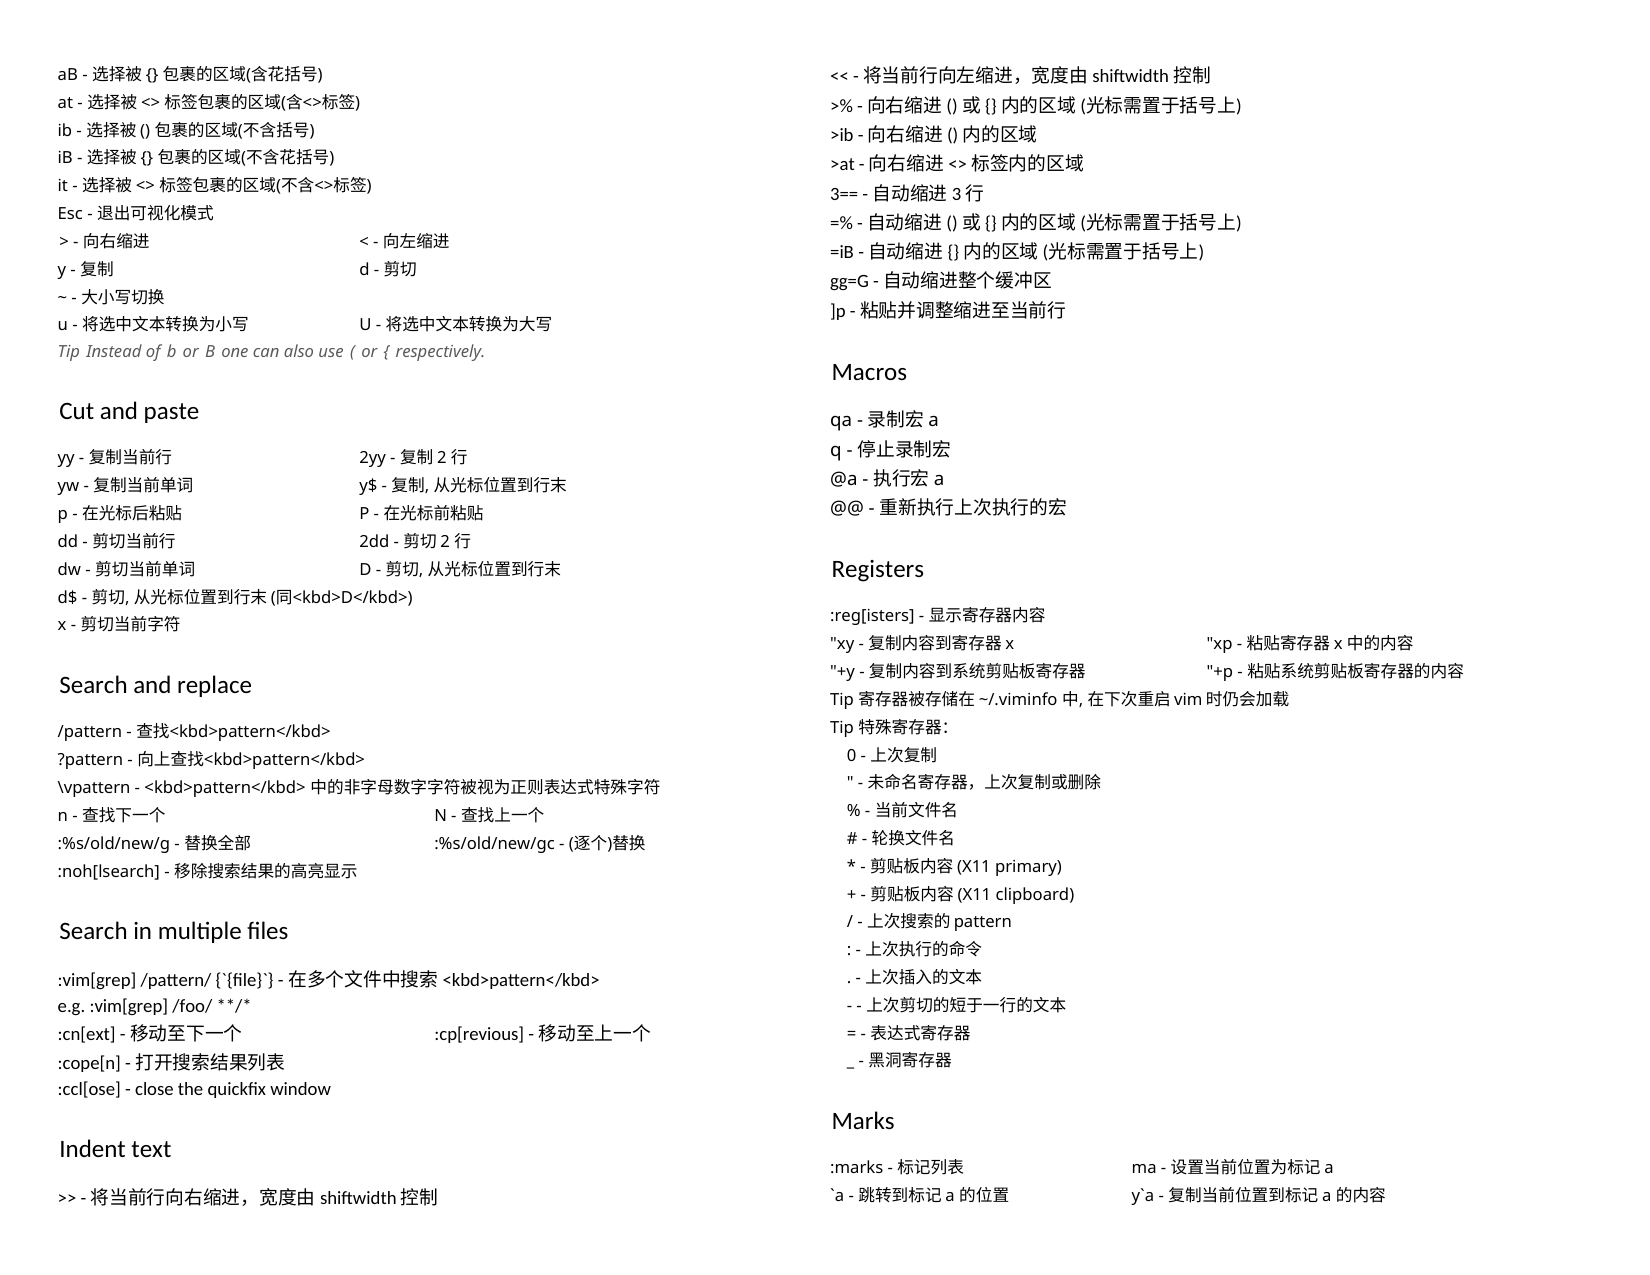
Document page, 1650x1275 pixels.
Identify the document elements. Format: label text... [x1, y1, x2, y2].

text ib - 选择被 () 包裹的区域(不含括号) [57, 117, 713, 141]
subtitle Macros [831, 356, 1583, 386]
text > - 向右缩进 < - 向左缩进 [59, 228, 713, 252]
text ?pattern - 向上查找<kbd>pattern</kbd> [57, 746, 713, 771]
subtitle Registers [831, 553, 1583, 584]
text >> - 将当前行向右缩进，宽度由 shiftwidth 控制 [57, 1182, 811, 1209]
text >ib - 向右缩进 () 内的区域 [830, 120, 1583, 147]
text " - 未命名寄存器，上次复制或删除 [830, 769, 1485, 794]
text :noh[lsearch] - 移除搜索结果的高亮显示 [57, 858, 713, 882]
text . - 上次插入的文本 [830, 964, 1485, 988]
text % - 当前文件名 [830, 797, 1485, 821]
text /pattern - 查找<kbd>pattern</kbd> [57, 718, 713, 743]
text aB - 选择被 {} 包裹的区域(含花括号) [57, 61, 713, 85]
text @@ - 重新执行上次执行的宏 [830, 493, 1583, 520]
text Tip Instead of b or B one can also use ( or { respectively. [57, 339, 713, 362]
text yy - 复制当前行 2yy - 复制 2 行 [57, 444, 713, 469]
text * - 剪贴板内容 (X11 primary) [830, 853, 1485, 877]
text dw - 剪切当前单词 D - 剪切, 从光标位置到行末 [57, 556, 713, 580]
text :ccl[ose] - close the quickfix window [57, 1077, 811, 1100]
text d$ - 剪切, 从光标位置到行末 (同<kbd>D</kbd>) [57, 584, 713, 608]
subtitle Marks [831, 1105, 1583, 1136]
text >at - 向右缩进 <> 标签内的区域 [830, 149, 1583, 176]
text - - 上次剪切的短于一行的文本 [830, 992, 1485, 1016]
text n - 查找下一个 N - 查找上一个 [57, 802, 713, 826]
text = - 表达式寄存器 [830, 1020, 1485, 1044]
text ]p - 粘贴并调整缩进至当前行 [830, 295, 1583, 322]
text "+y - 复制内容到系统剪贴板寄存器 "+p - 粘贴系统剪贴板寄存器的内容 [830, 658, 1485, 682]
text iB - 选择被 {} 包裹的区域(不含花括号) [57, 144, 713, 169]
text Esc - 退出可视化模式 [57, 200, 713, 224]
text :%s/old/new/g - 替换全部 :%s/old/new/gc - (逐个)替换 [57, 830, 713, 854]
text y - 复制 d - 剪切 [57, 256, 713, 280]
text `a - 跳转到标记 a 的位置 y`a - 复制当前位置到标记 a 的内容 [830, 1182, 1485, 1207]
text e.g. :vim[grep] /foo/ **/* [57, 994, 811, 1017]
subtitle Indent text [59, 1133, 652, 1164]
text q - 停止录制宏 [830, 434, 1583, 461]
text 0 - 上次复制 [830, 742, 1485, 766]
text :cn[ext] - 移动至下一个 :cp[revious] - 移动至上一个 [57, 1019, 811, 1046]
subtitle Search in multiple files [59, 916, 652, 946]
text << - 将当前行向左缩进，宽度由 shiftwidth 控制 [830, 61, 1583, 88]
text ~ - 大小写切换 [57, 284, 713, 308]
text :marks - 标记列表 ma - 设置当前位置为标记 a [830, 1154, 1485, 1179]
subtitle Cut and paste [59, 395, 652, 426]
text :cope[n] - 打开搜索结果列表 [57, 1048, 811, 1075]
text x - 剪切当前字符 [57, 611, 713, 636]
text dd - 剪切当前行 2dd - 剪切 2 行 [57, 528, 713, 552]
text : - 上次执行的命令 [830, 936, 1485, 961]
text # - 轮换文件名 [830, 825, 1485, 849]
text \vpattern - <kbd>pattern</kbd> 中的非字母数字字符被视为正则表达式特殊字符 [57, 774, 713, 798]
text + - 剪贴板内容 (X11 clipboard) [830, 881, 1485, 905]
text Tip 寄存器被存储在 ~/.viminfo 中, 在下次重启vim时仍会加载 [830, 686, 1485, 710]
text / - 上次搜索的pattern [830, 908, 1485, 933]
text "xy - 复制内容到寄存器 x "xp - 粘贴寄存器 x 中的内容 [830, 630, 1485, 654]
text at - 选择被 <> 标签包裹的区域(含<>标签) [57, 89, 713, 113]
text :vim[grep] /pattern/ {`{file}`} - 在多个文件中搜索 <kbd>pattern</kbd> [57, 965, 811, 992]
text :reg[isters] - 显示寄存器内容 [830, 602, 1485, 627]
text >% - 向右缩进 () 或 {} 内的区域 (光标需置于括号上) [830, 90, 1583, 118]
text _ - 黑洞寄存器 [830, 1047, 1485, 1072]
text u - 将选中文本转换为小写 U - 将选中文本转换为大写 [57, 311, 713, 336]
text it - 选择被 <> 标签包裹的区域(不含<>标签) [57, 172, 713, 197]
text @a - 执行宏 a [830, 463, 1583, 491]
text gg=G - 自动缩进整个缓冲区 [830, 266, 1583, 293]
text yw - 复制当前单词 y$ - 复制, 从光标位置到行末 [57, 472, 713, 497]
text qa - 录制宏 a [830, 405, 1583, 432]
text Tip 特殊寄存器： [830, 714, 1485, 738]
text =iB - 自动缩进 {} 内的区域 (光标需置于括号上) [830, 237, 1583, 264]
text 3== - 自动缩进 3 行 [830, 178, 1583, 205]
text p - 在光标后粘贴 P - 在光标前粘贴 [57, 500, 713, 524]
text =% - 自动缩进 () 或 {} 内的区域 (光标需置于括号上) [830, 207, 1583, 235]
subtitle Search and replace [59, 669, 652, 700]
